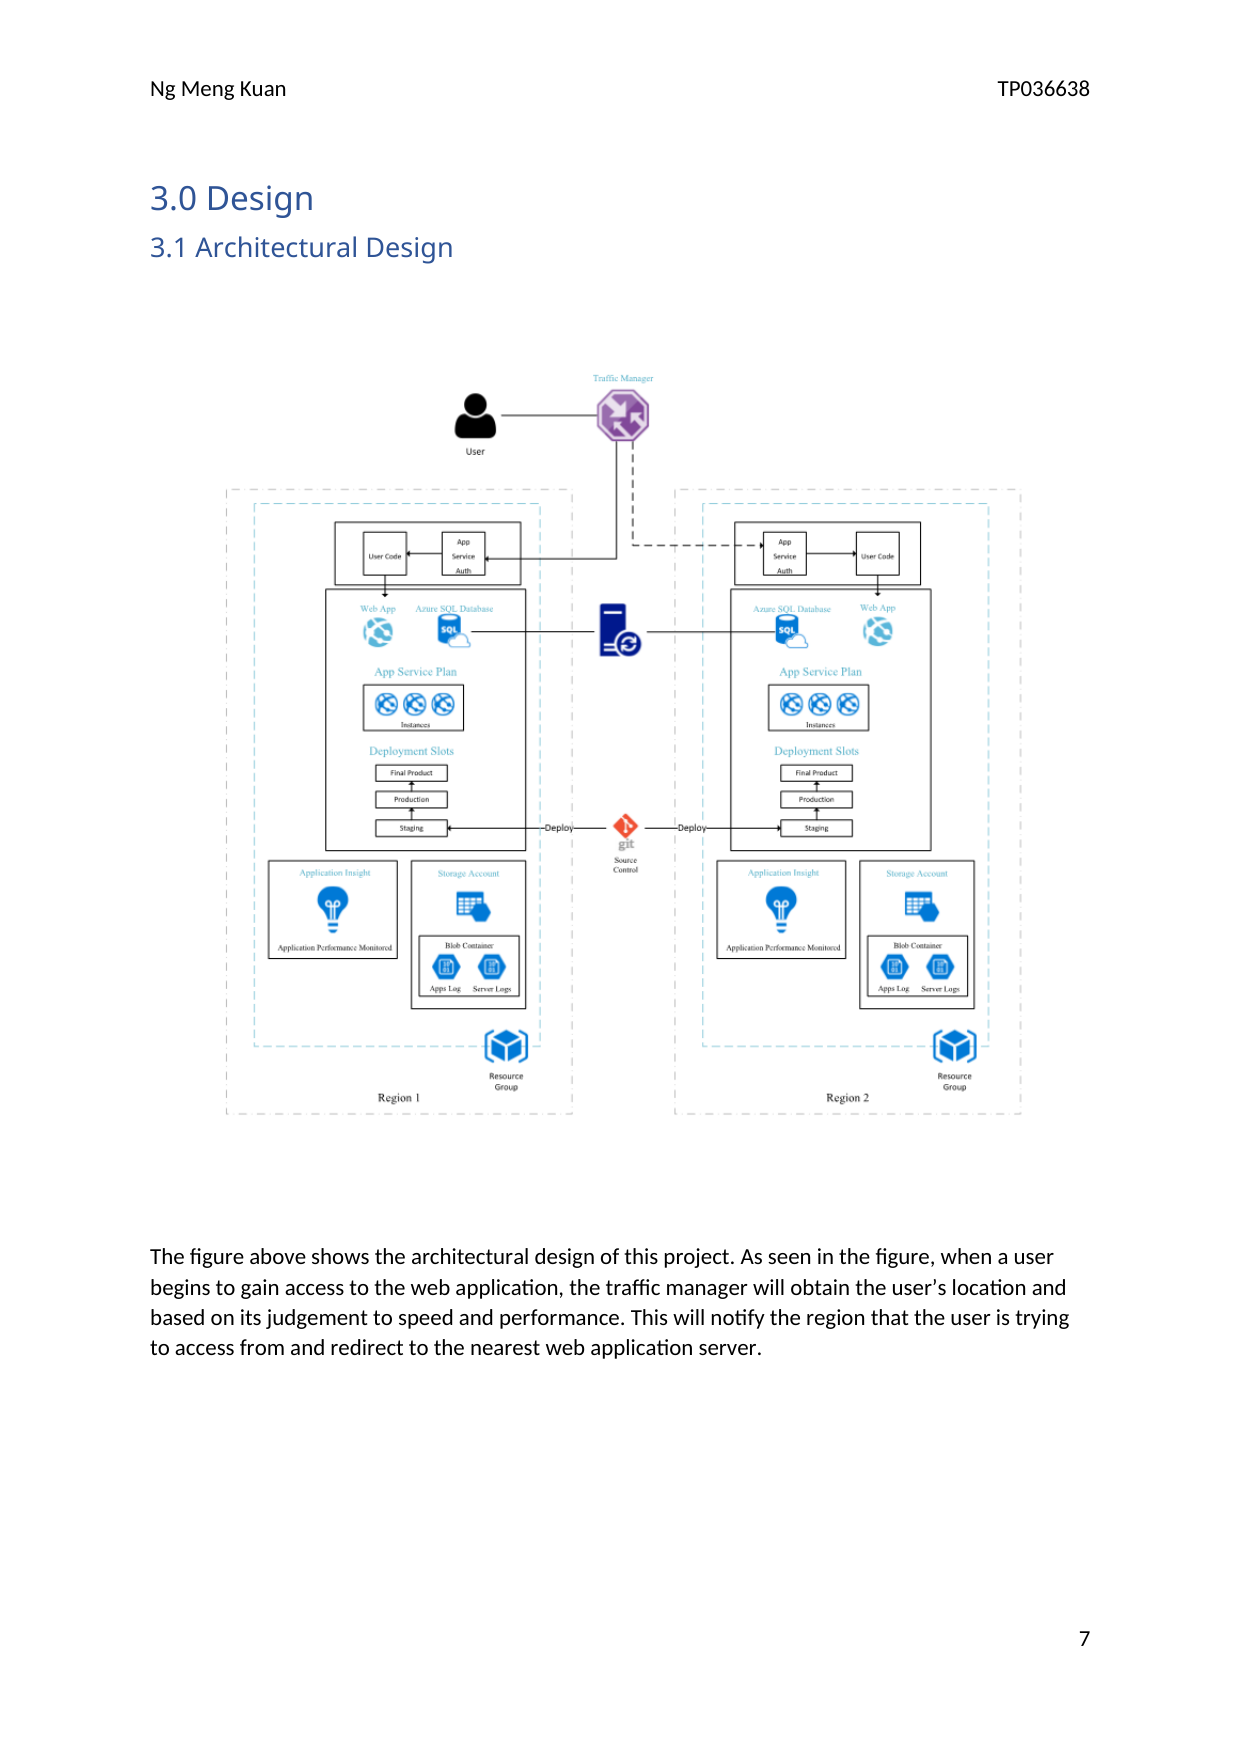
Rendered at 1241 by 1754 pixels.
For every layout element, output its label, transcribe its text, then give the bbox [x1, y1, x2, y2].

text The figure above shows the architectural design of this project. As seen in the figure, when a user begins to gain access to the web application, the traffic manager will obtain the user’s location and based on its judgement to speed and performance. This will notify the region that the user is trying to access from and redirect to the nearest web application server. [150, 1242, 1090, 1361]
picture [179, 267, 1061, 1177]
subtitle 3.0 Design [150, 175, 1090, 220]
subtitle 3.1 Architectural Design [150, 228, 1090, 265]
